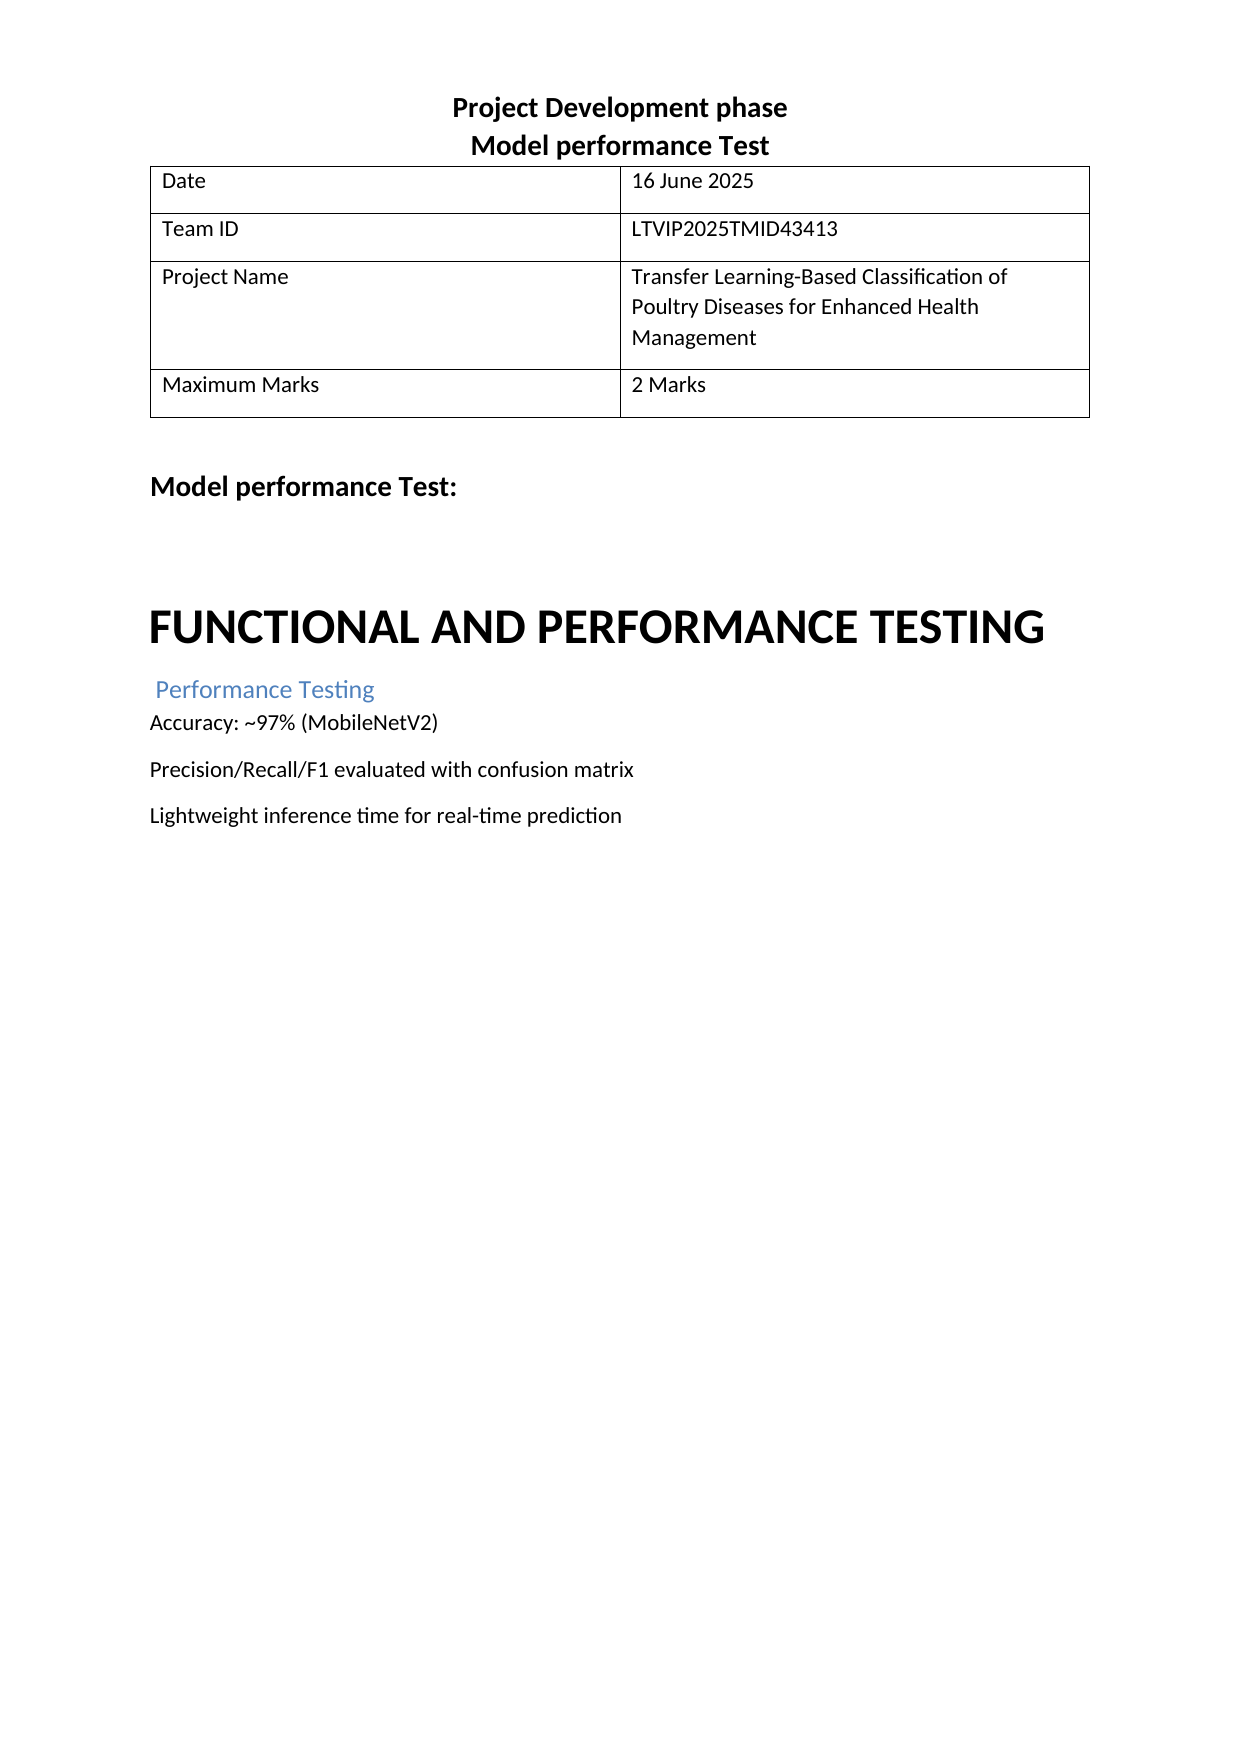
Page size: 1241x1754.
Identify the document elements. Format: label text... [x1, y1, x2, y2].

table_header 16 June 2025 [621, 167, 1089, 213]
subtitle FUNCTIONAL AND PERFORMANCE TESTING [148, 595, 1090, 656]
table_cell 2 Marks [621, 370, 1089, 417]
table_cell Transfer Learning-Based Classification of Poultry Diseases for Enhanced Health Management [621, 262, 1089, 369]
table_cell Maximum Marks [151, 370, 620, 417]
table_header Date [151, 167, 620, 213]
text Model performance Test: [150, 468, 1090, 503]
text Precision/Recall/F1 evaluated with confusion matrix [149, 755, 1089, 783]
text Performance Testing [149, 673, 1090, 705]
text Lightweight inference time for real-time prediction [149, 802, 1089, 830]
text Model performance Test [150, 127, 1090, 163]
table_cell Project Name [151, 262, 620, 369]
text Accuracy: ~97% (MobileNetV2) [149, 708, 1089, 736]
table_cell LTVIP2025TMID43413 [621, 214, 1089, 261]
text Project Development phase [150, 89, 1090, 124]
table_cell Team ID [151, 214, 620, 261]
